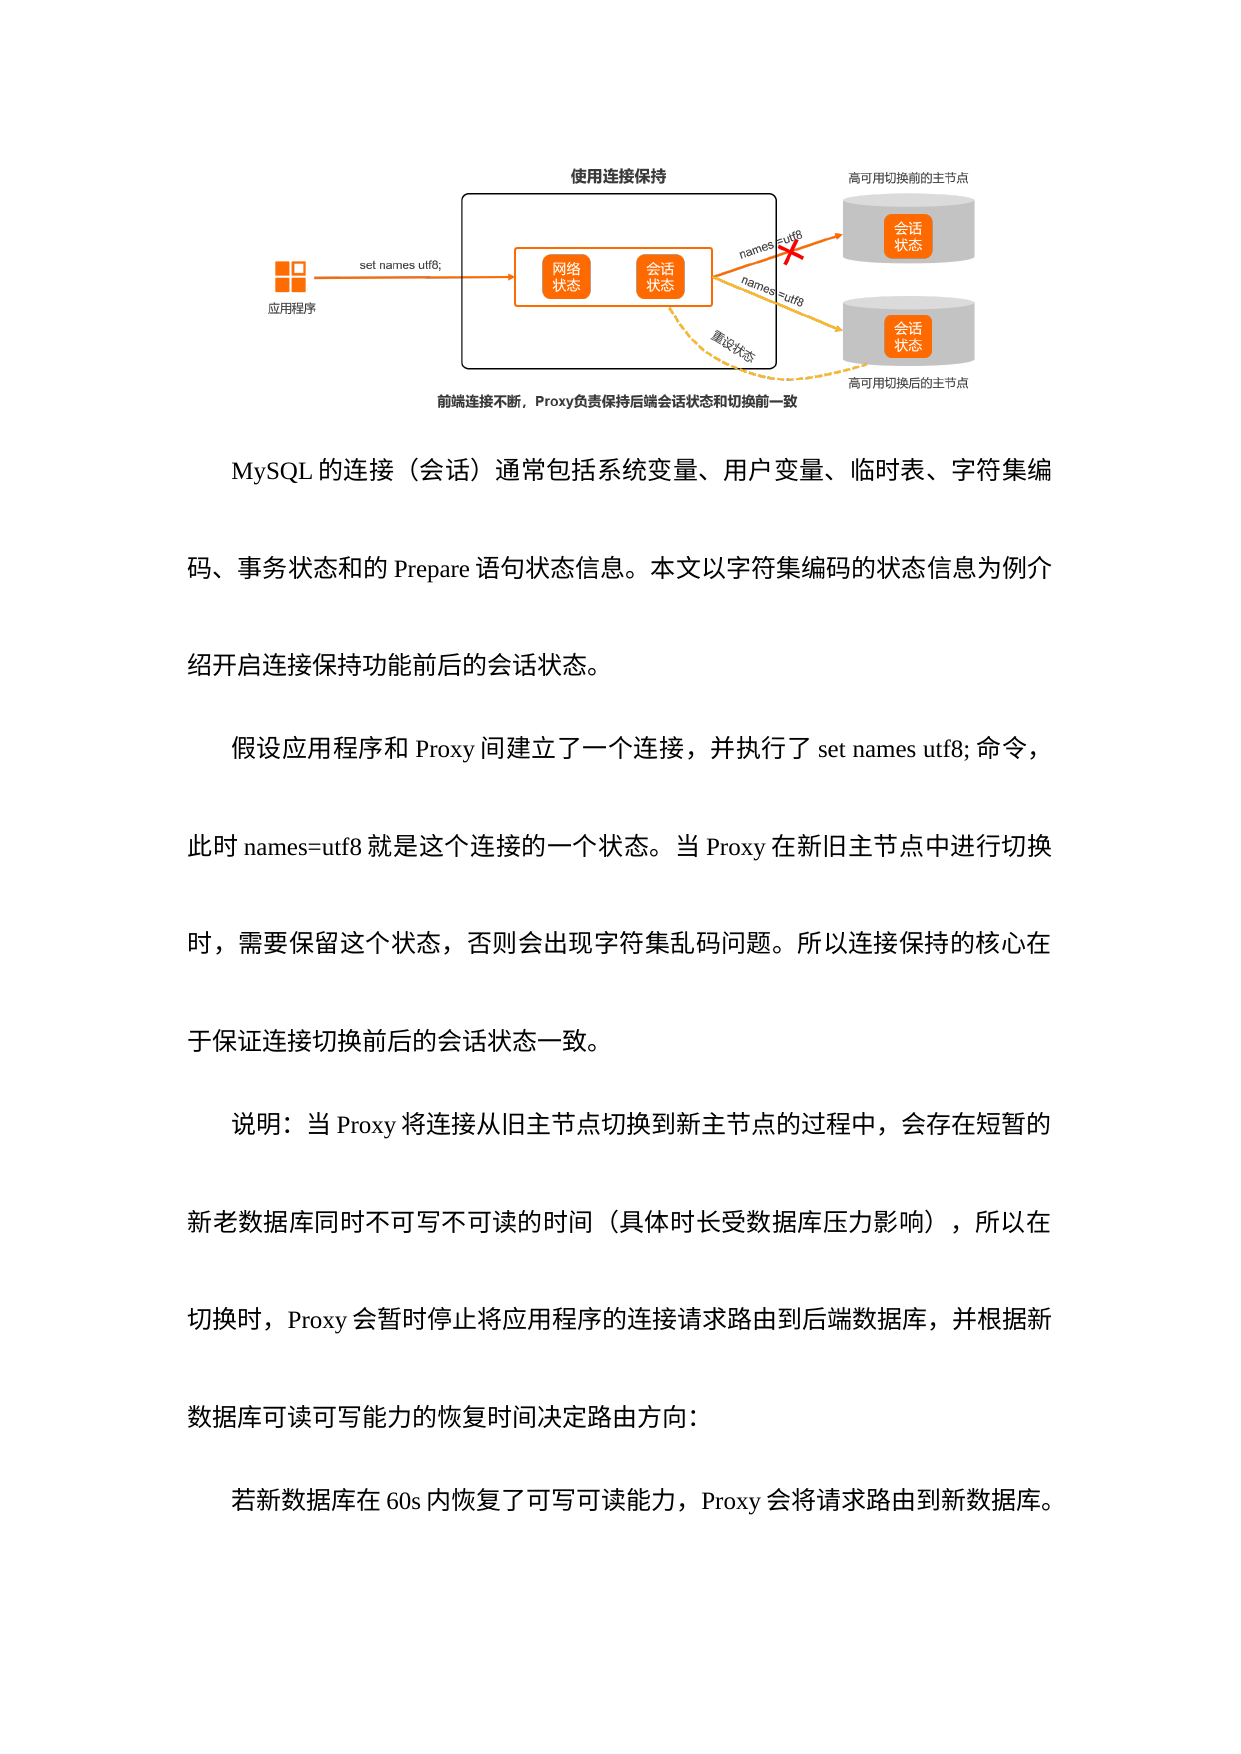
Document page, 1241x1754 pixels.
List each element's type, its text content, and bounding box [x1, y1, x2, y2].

picture [258, 162, 982, 418]
text 说明：当Proxy将连接从旧主节点切换到新主节点的过程中，会存在短暂的新老数据库同时不可写不可读的时间（具体时长受数据库压力影响），所以在切换时，Proxy会暂时停止将应用程序的连接请求路由到后端数据库，并根据新数据库可读可写能力的恢复时间决定路由方向： [187, 1090, 1053, 1448]
text 若新数据库在60s内恢复了可写可读能力，Proxy会将请求路由到新数据库。 [187, 1466, 1053, 1531]
text MySQL的连接（会话）通常包括系统变量、用户变量、临时表、字符集编码、事务状态和的Prepare语句状态信息。本文以字符集编码的状态信息为例介绍开启连接保持功能前后的会话状态。 [187, 436, 1053, 696]
text 假设应用程序和Proxy间建立了一个连接，并执行了set names utf8; 命令，此时names=utf8就是这个连接的一个状态。当Proxy在新旧主节点中进行切换时，需要保留这个状态，否则会出现字符集乱码问题。所以连接保持的核心在于保证连接切换前后的会话状态一致。 [187, 714, 1053, 1072]
